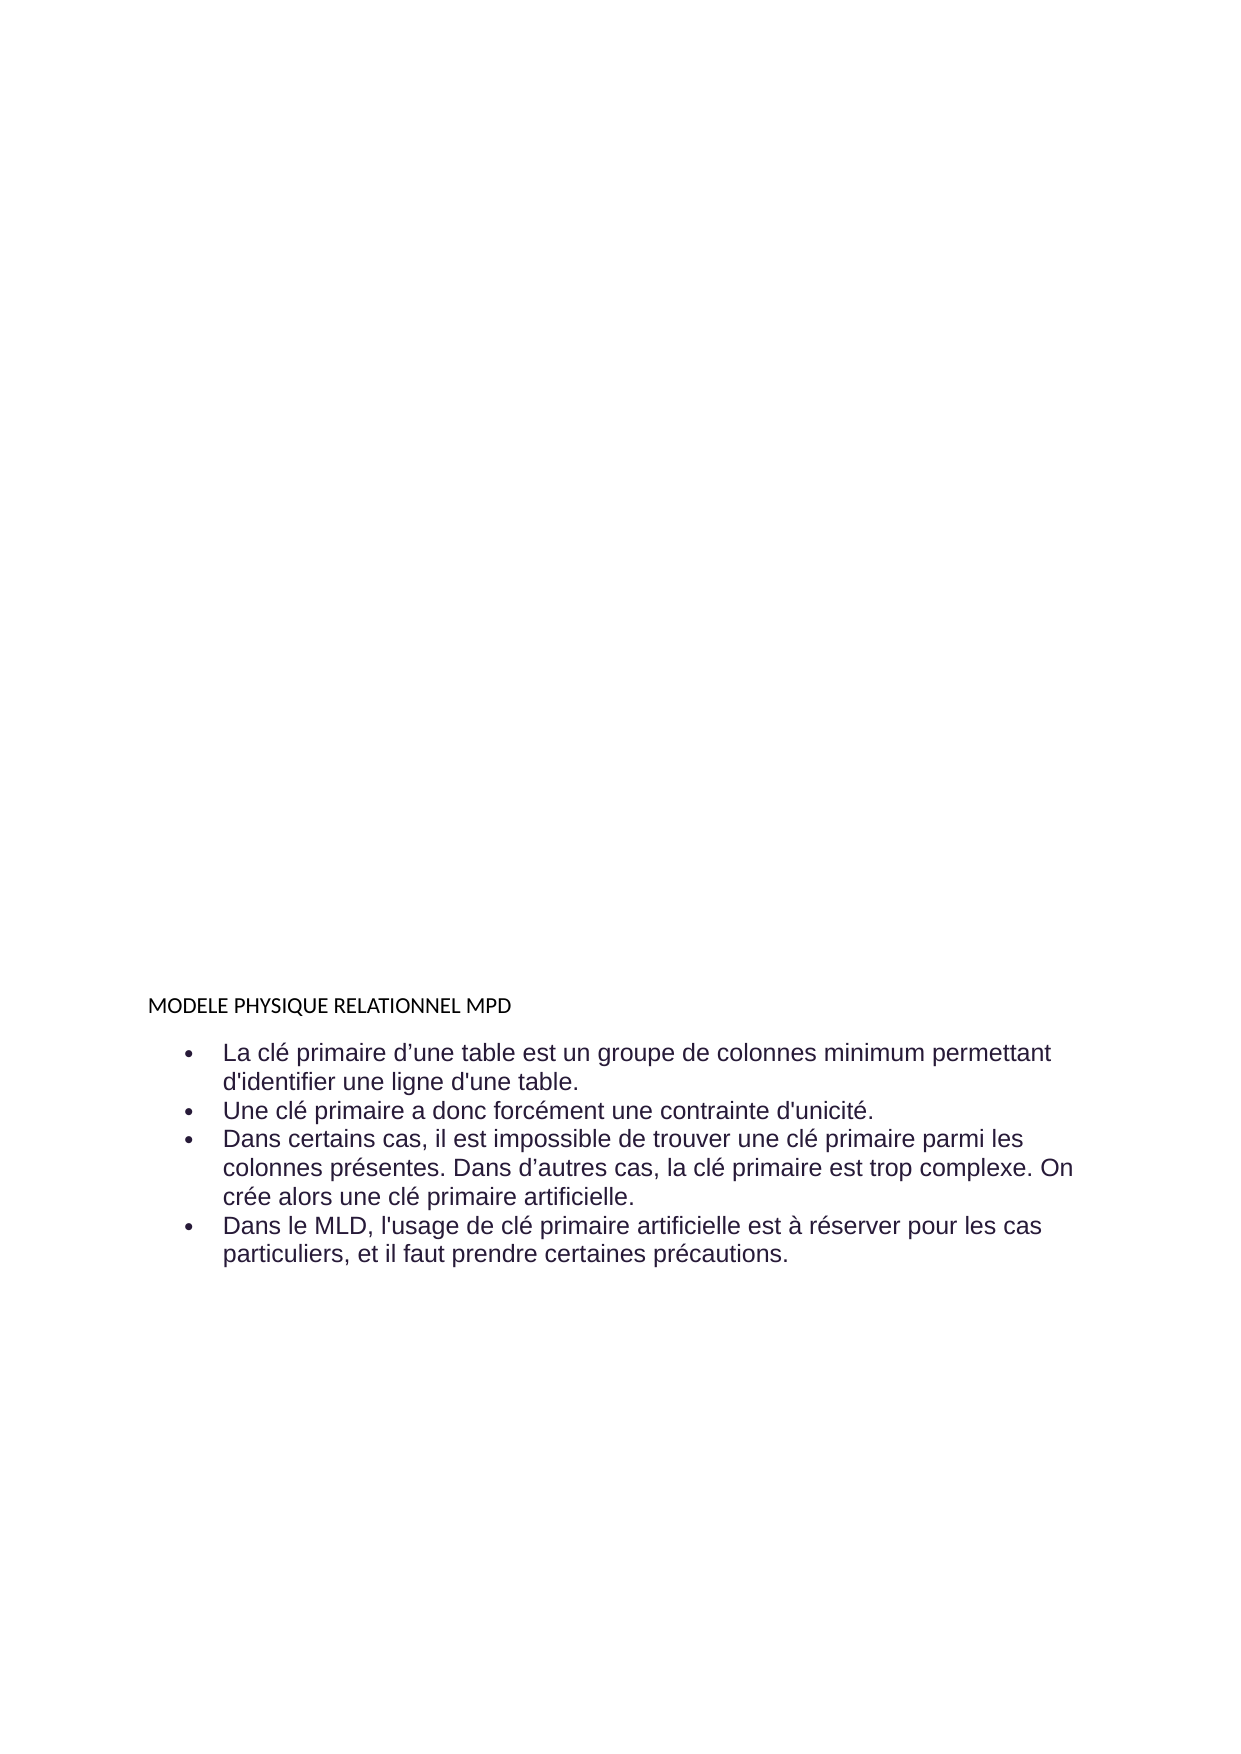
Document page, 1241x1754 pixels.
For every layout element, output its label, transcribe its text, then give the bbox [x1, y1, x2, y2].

list Dans le MLD, l'usage de clé primaire artificielle est à réserver pour les cas particuliers, et il faut prendre certaines précautions. [185, 1211, 1093, 1268]
list La clé primaire d’une table est un groupe de colonnes minimum permettant d'identifier une ligne d'une table. [185, 1038, 1093, 1096]
list Une clé primaire a donc forcément une contrainte d'unicité. [185, 1096, 1093, 1124]
list Dans certains cas, il est impossible de trouver une clé primaire parmi les colonnes présentes. Dans d’autres cas, la clé primaire est trop complexe. On crée alors une clé primaire artificielle. [185, 1124, 1093, 1211]
text MODELE PHYSIQUE RELATIONNEL MPD [148, 991, 1093, 1019]
